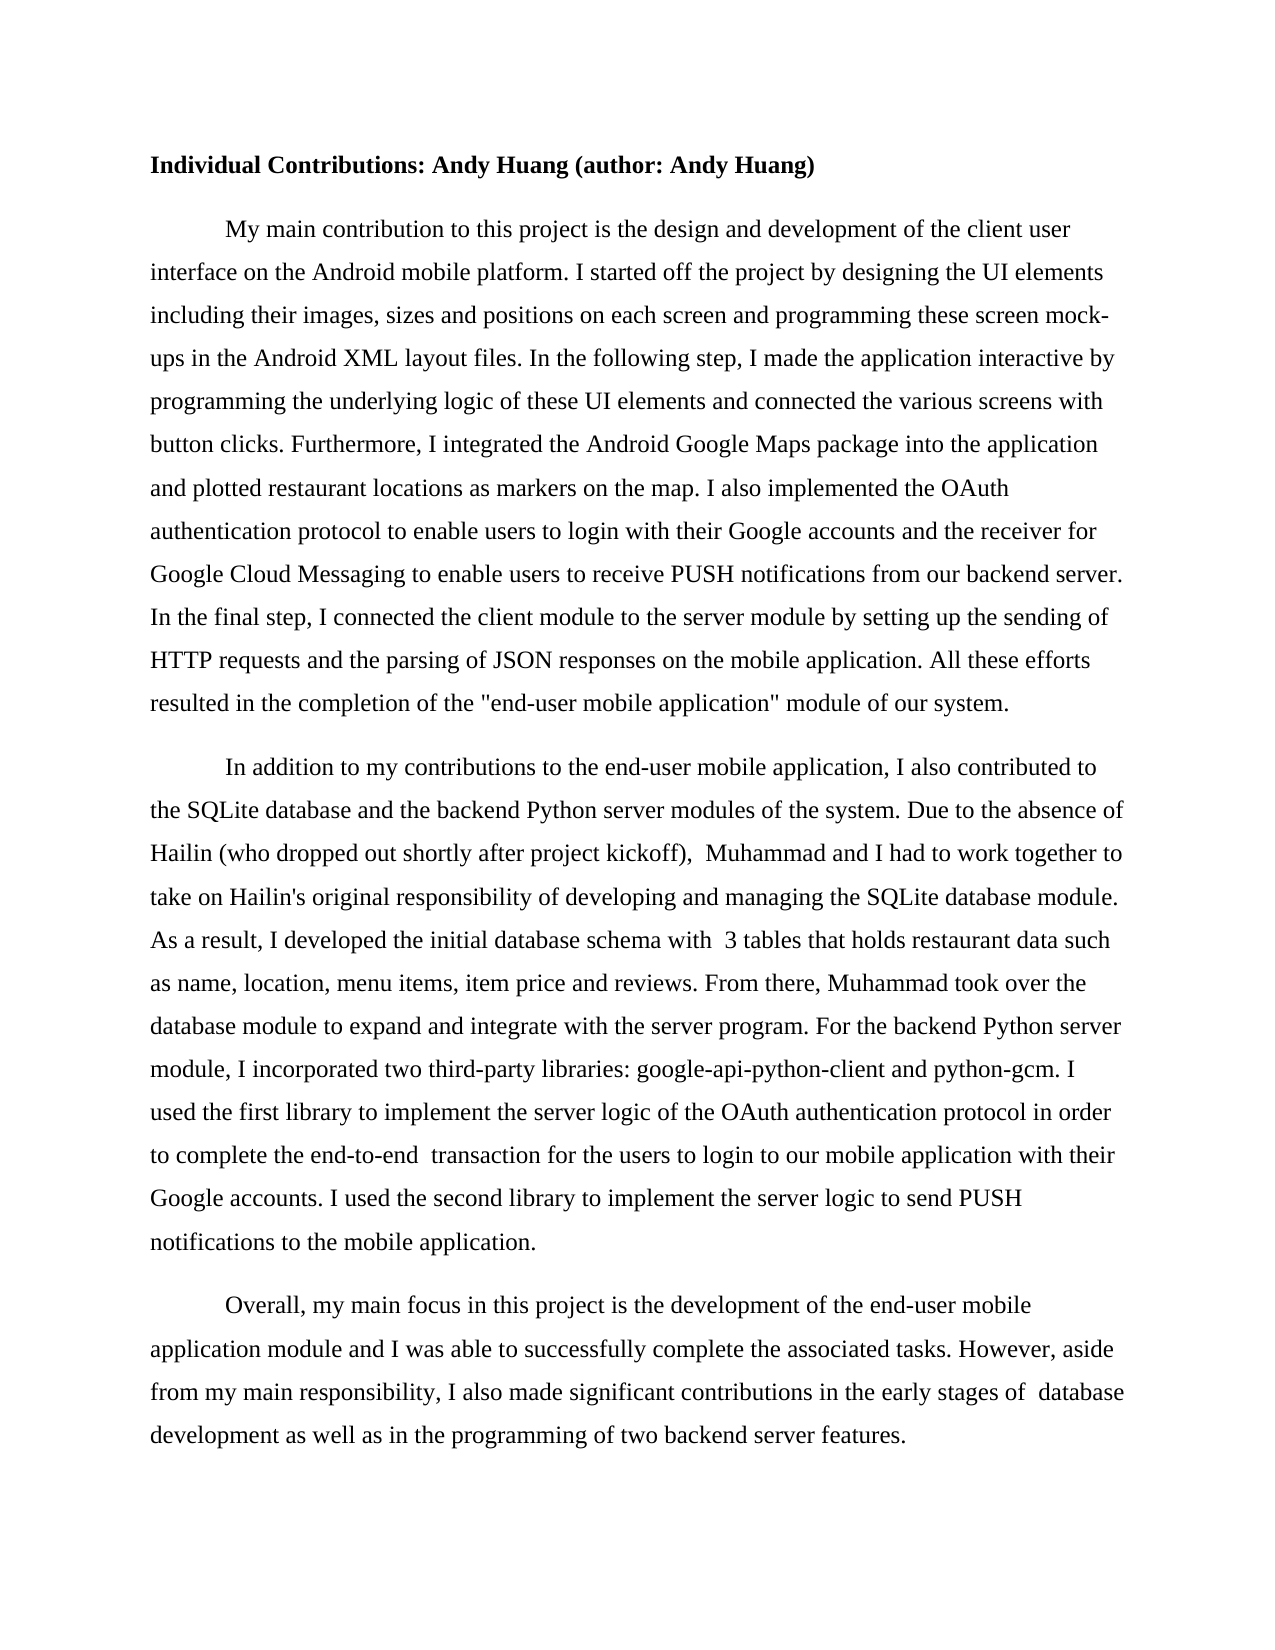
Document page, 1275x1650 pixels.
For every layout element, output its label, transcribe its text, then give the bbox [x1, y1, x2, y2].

text In addition to my contributions to the end-user mobile application, I also contributed to the SQLite database and the backend Python server modules of the system. Due to the absence of Hailin (who dropped out shortly after project kickoff), Muhammad and I had to work together to take on Hailin's original responsibility of developing and managing the SQLite database module. As a result, I developed the initial database schema with 3 tables that holds restaurant data such as name, location, menu items, item price and reviews. From there, Muhammad took over the database module to expand and integrate with the server program. For the backend Python server module, I incorporated two third-party libraries: google-api-python-client and python-gcm. I used the first library to implement the server logic of the OAuth authentication protocol in order to complete the end-to-end transaction for the users to login to our mobile application with their Google accounts. I used the second library to implement the server logic to send PUSH notifications to the mobile application. [150, 752, 1125, 1255]
text Overall, my main focus in this project is the development of the end-user mobile application module and I was able to successfully complete the associated tasks. However, aside from my main responsibility, I also made significant contributions in the early stages of database development as well as in the programming of two backend server features. [150, 1291, 1125, 1449]
text My main contribution to this project is the design and development of the client user interface on the Android mobile platform. I started off the project by designing the UI elements including their images, sizes and positions on each screen and programming these screen mock-ups in the Android XML layout files. In the following step, I made the application interactive by programming the underlying logic of these UI elements and connected the various screens with button clicks. Furthermore, I integrated the Android Google Maps package into the application and plotted restaurant locations as markers on the map. I also implemented the OAuth authentication protocol to enable users to login with their Google accounts and the receiver for Google Cloud Messaging to enable users to receive PUSH notifications from our backend server. In the final step, I connected the client module to the server module by setting up the sending of HTTP requests and the parsing of JSON responses on the mobile application. All these efforts resulted in the completion of the "end-user mobile application" module of our system. [150, 214, 1125, 717]
text Individual Contributions: Andy Huang (author: Andy Huang) [150, 150, 1125, 179]
